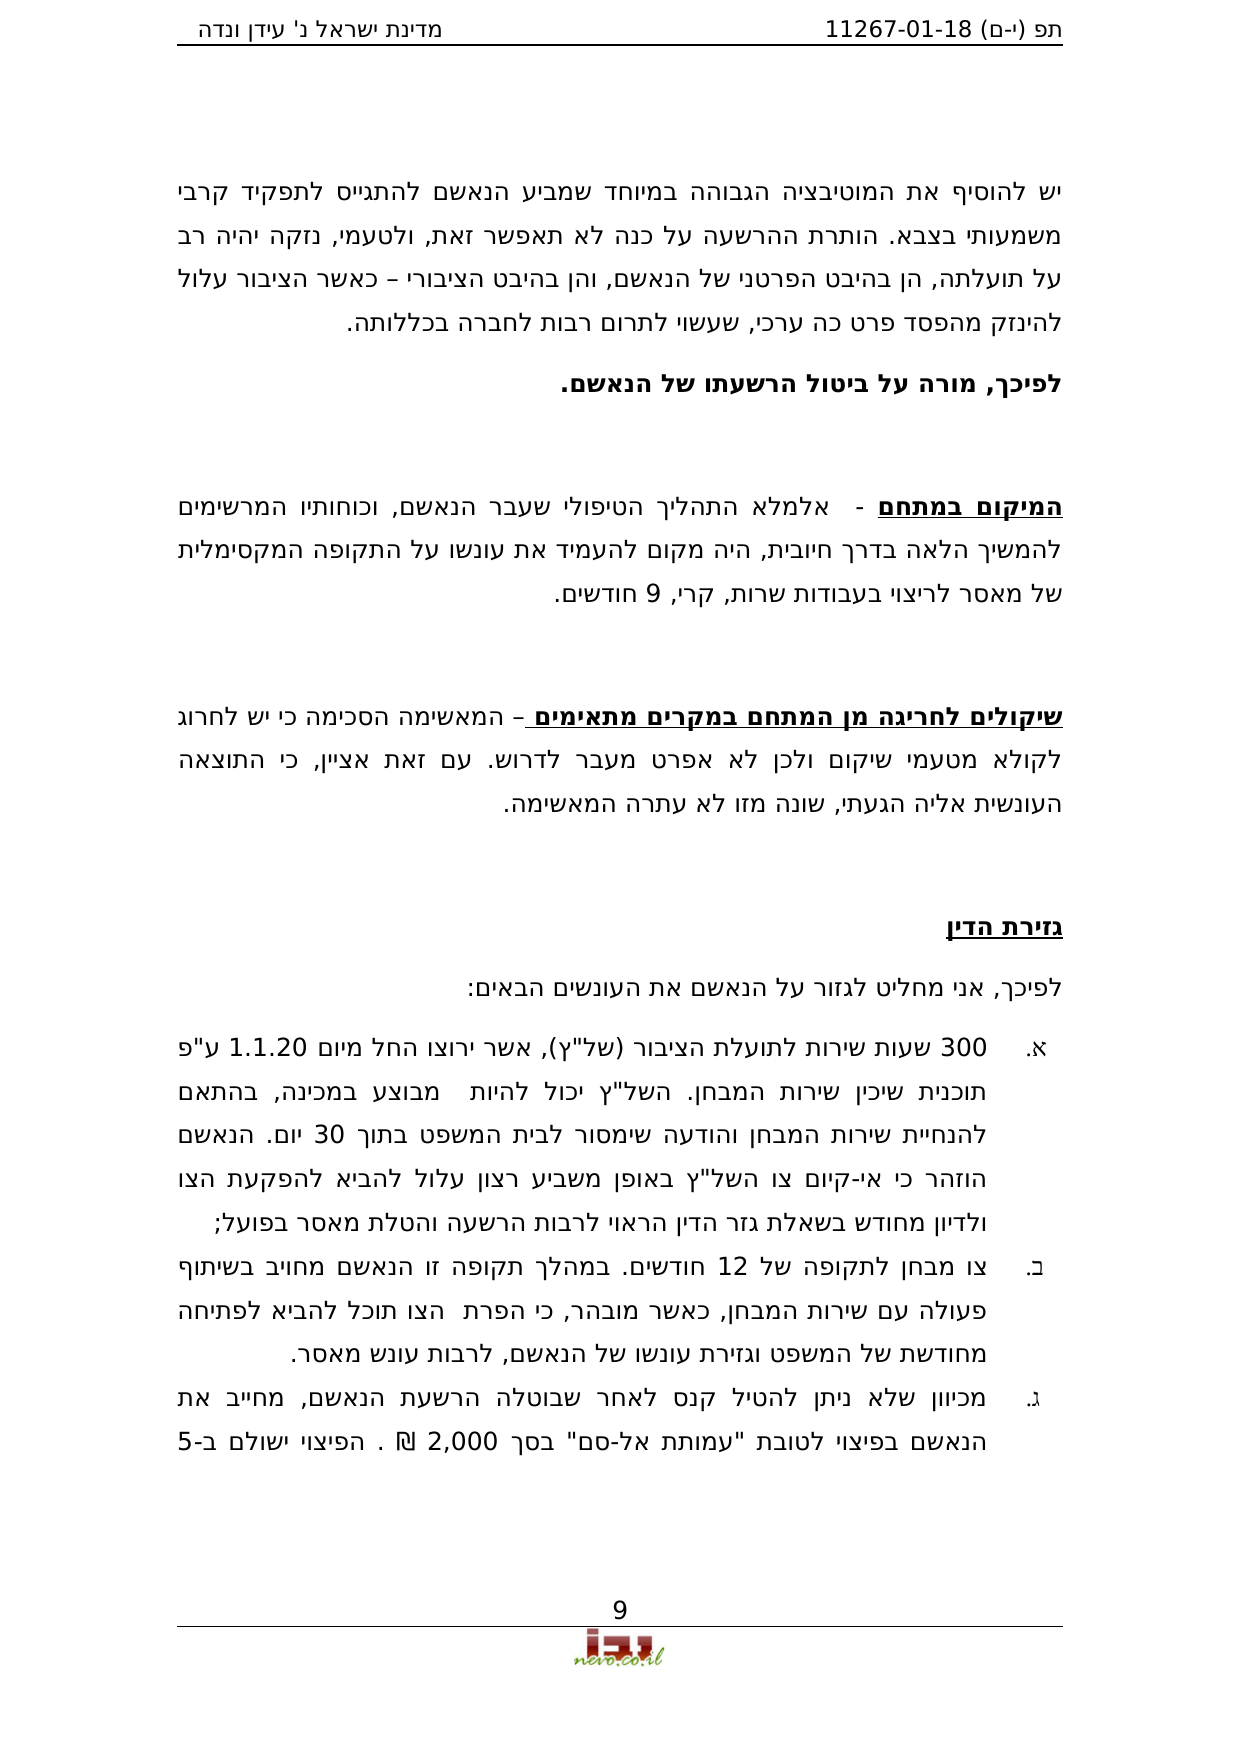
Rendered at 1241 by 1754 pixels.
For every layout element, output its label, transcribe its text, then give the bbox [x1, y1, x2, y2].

picture [574, 1628, 666, 1667]
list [177, 1383, 1026, 1456]
text שיקולים לחריגה מן המתחם במקרים מתאימים – המאשימה הסכימה כי יש לחרוג לקולא מטעמי שיקום ולכן לא אפרט מעבר לדרוש. עם זאת אציין, כי התוצאה העונשית אליה הגעתי, שונה מזו לא עתרה המאשימה. [177, 702, 1063, 819]
list צו מבחן לתקופה של 12 חודשים. במהלך תקופה זו הנאשם מחויב בשיתוף פעולה עם שירות המבחן, כאשר מובהר, כי הפרת הצו תוכל להביא לפתיחה מחודשת של המשפט וגזירת עונשו של הנאשם, לרבות עונש מאסר. [177, 1252, 1026, 1369]
list 300 שעות שירות לתועלת הציבור (של"ץ), אשר ירוצו החל מיום 1.1.20 ע"פ תוכנית שיכין שירות המבחן. השל"ץ יכול להיות מבוצע במכינה, בהתאם להנחיית שירות המבחן והודעה שימסור לבית המשפט בתוך 30 יום. הנאשם הוזהר כי אי-קיום צו השל"ץ באופן משביע רצון עלול להביא להפקעת הצו ולדיון מחודש בשאלת גזר הדין הראוי לרבות הרשעה והטלת מאסר בפועל; [177, 1033, 1026, 1237]
text המיקום במתחם - אלמלא התהליך הטיפולי שעבר הנאשם, וכוחותיו המרשימים להמשיך הלאה בדרך חיובית, היה מקום להעמיד את עונשו על התקופה המקסימלית של מאסר לריצוי בעבודות שרות, קרי, 9 חודשים. [177, 492, 1063, 608]
text לפיכך, אני מחליט לגזור על הנאשם את העונשים הבאים: [177, 973, 1063, 1002]
text לפיכך, מורה על ביטול הרשעתו של הנאשם. [177, 369, 1063, 398]
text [177, 177, 1063, 338]
text גזירת הדין [177, 912, 1063, 941]
